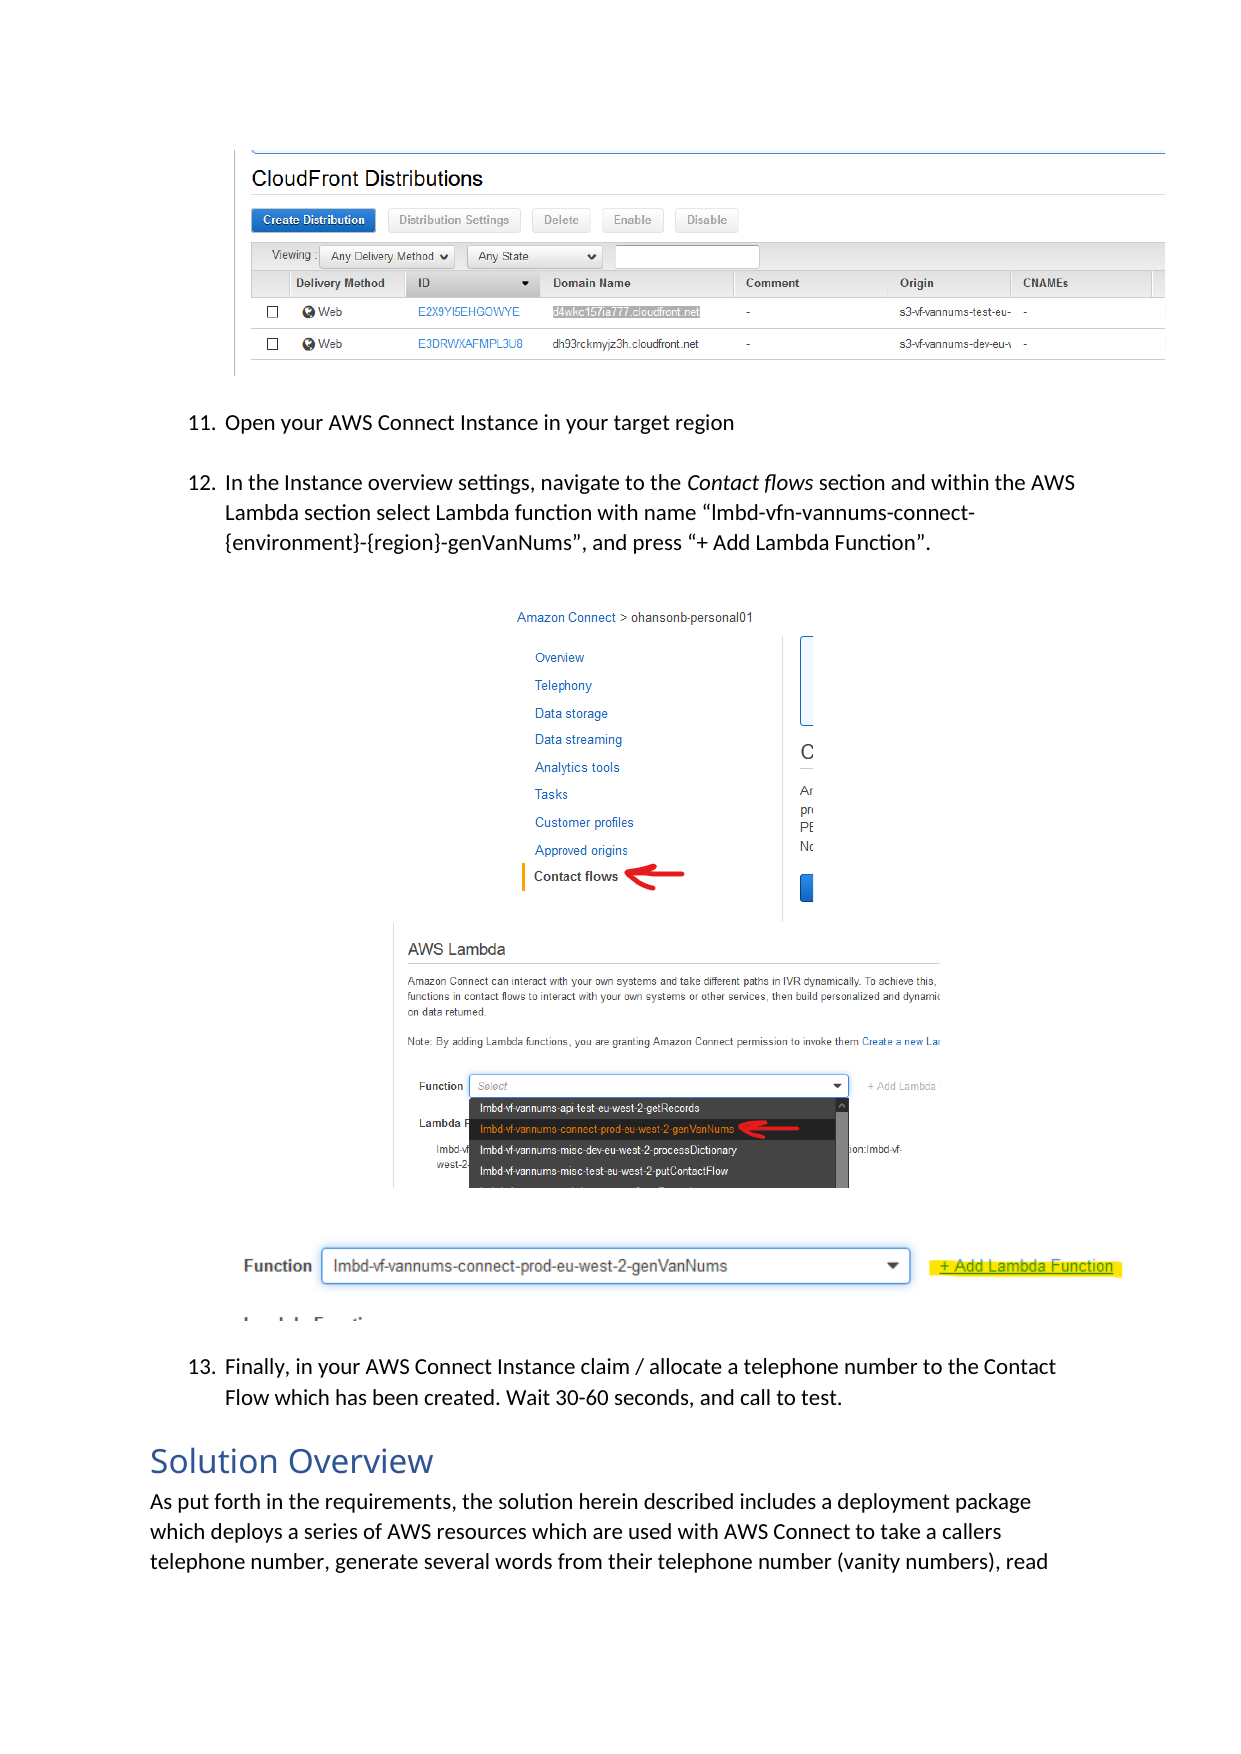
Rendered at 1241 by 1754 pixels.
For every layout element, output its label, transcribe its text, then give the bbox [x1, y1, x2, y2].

list Open your AWS Connect Instance in your target region [187, 408, 1090, 436]
picture [225, 1220, 1166, 1321]
picture [375, 923, 940, 1188]
list Finally, in your AWS Connect Instance claim / allocate a telephone number to the Contact Flow which has been created. Wait 30-60 seconds, and call to test. [187, 1352, 1090, 1411]
picture [225, 150, 1166, 376]
subtitle Solution Overview [150, 1438, 1090, 1483]
picture [502, 588, 814, 922]
list In the Instance overview settings, navigate to the Contact flows section and within the AWS Lambda section select Lambda function with name “lmbd-vfn-vannums-connect-{environment}-{region}-genVanNums”, and press “+ Add Lambda Function”. [187, 468, 1090, 557]
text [150, 1487, 1090, 1575]
